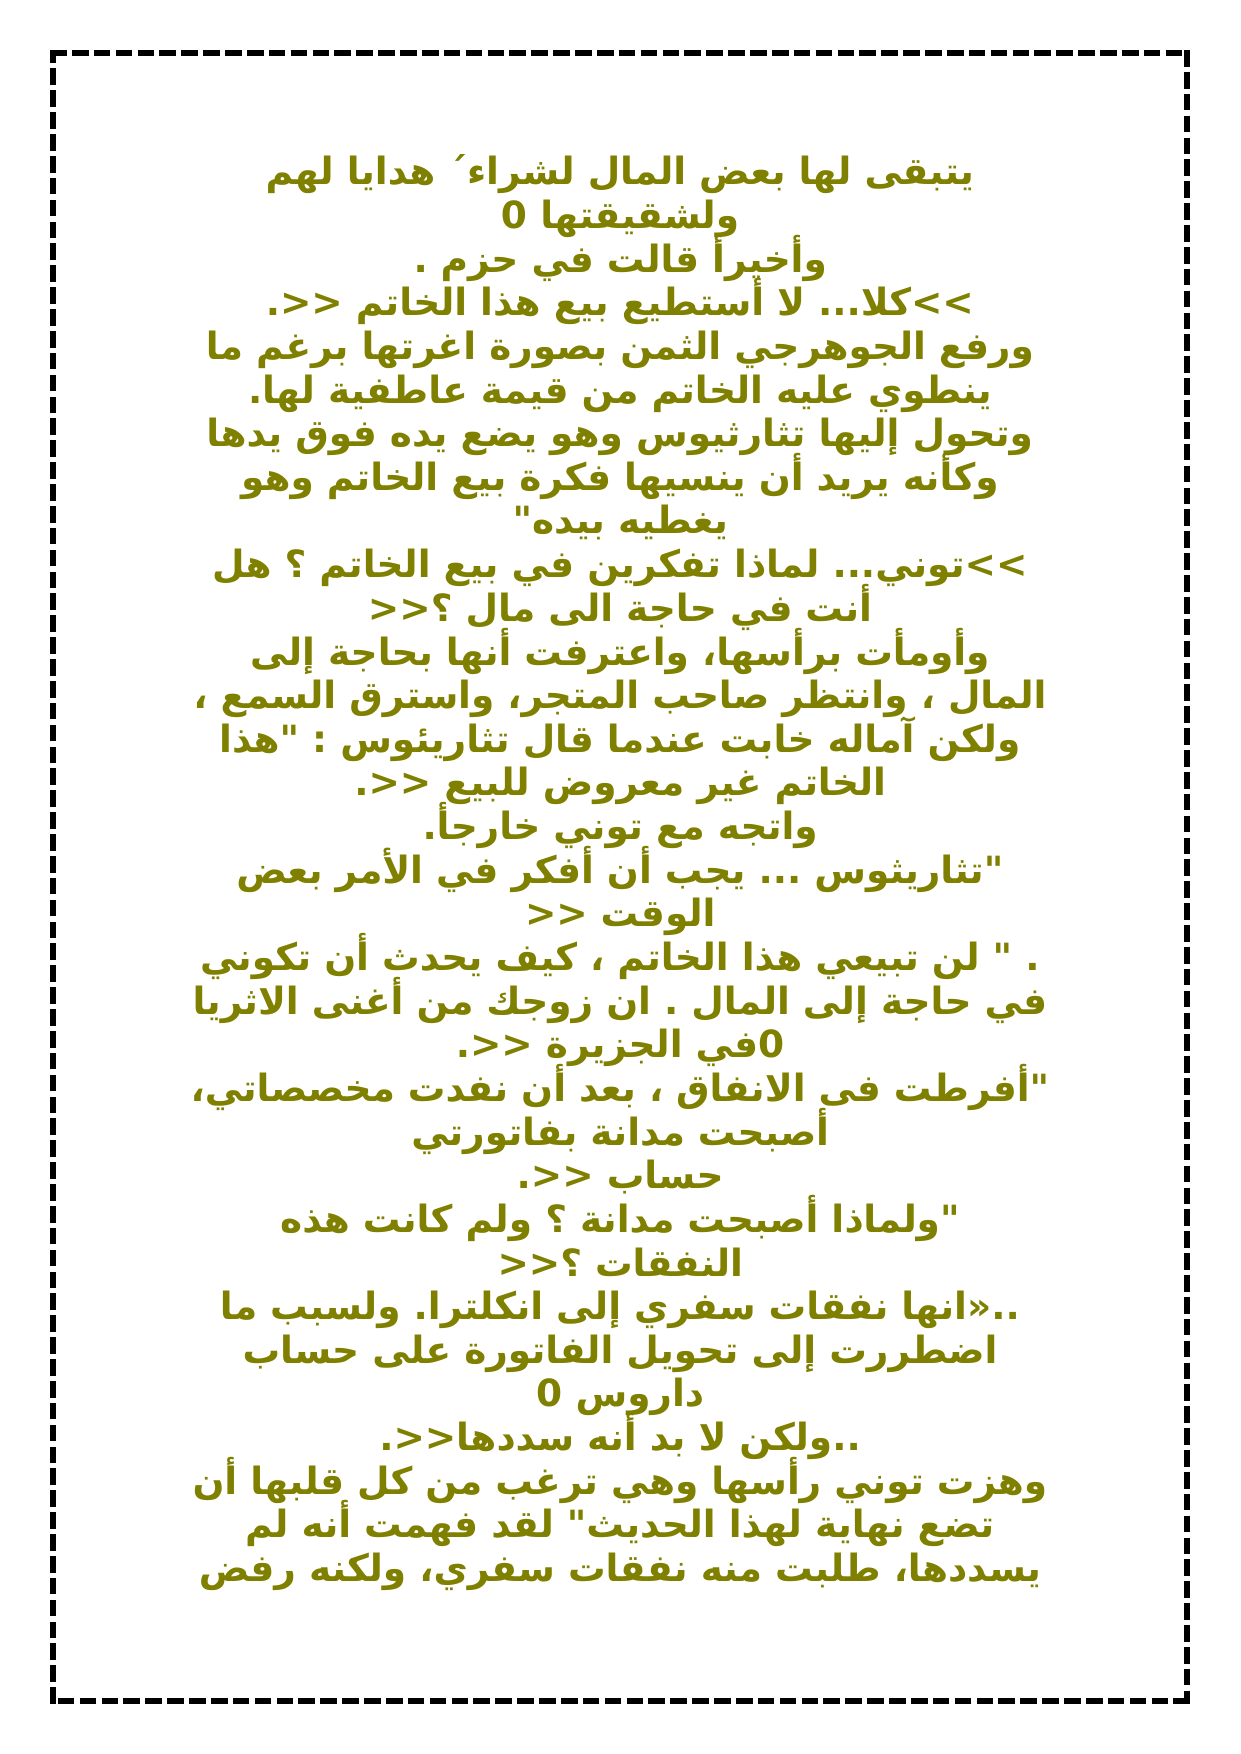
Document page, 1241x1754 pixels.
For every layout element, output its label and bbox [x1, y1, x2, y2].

text [187, 150, 1053, 1590]
